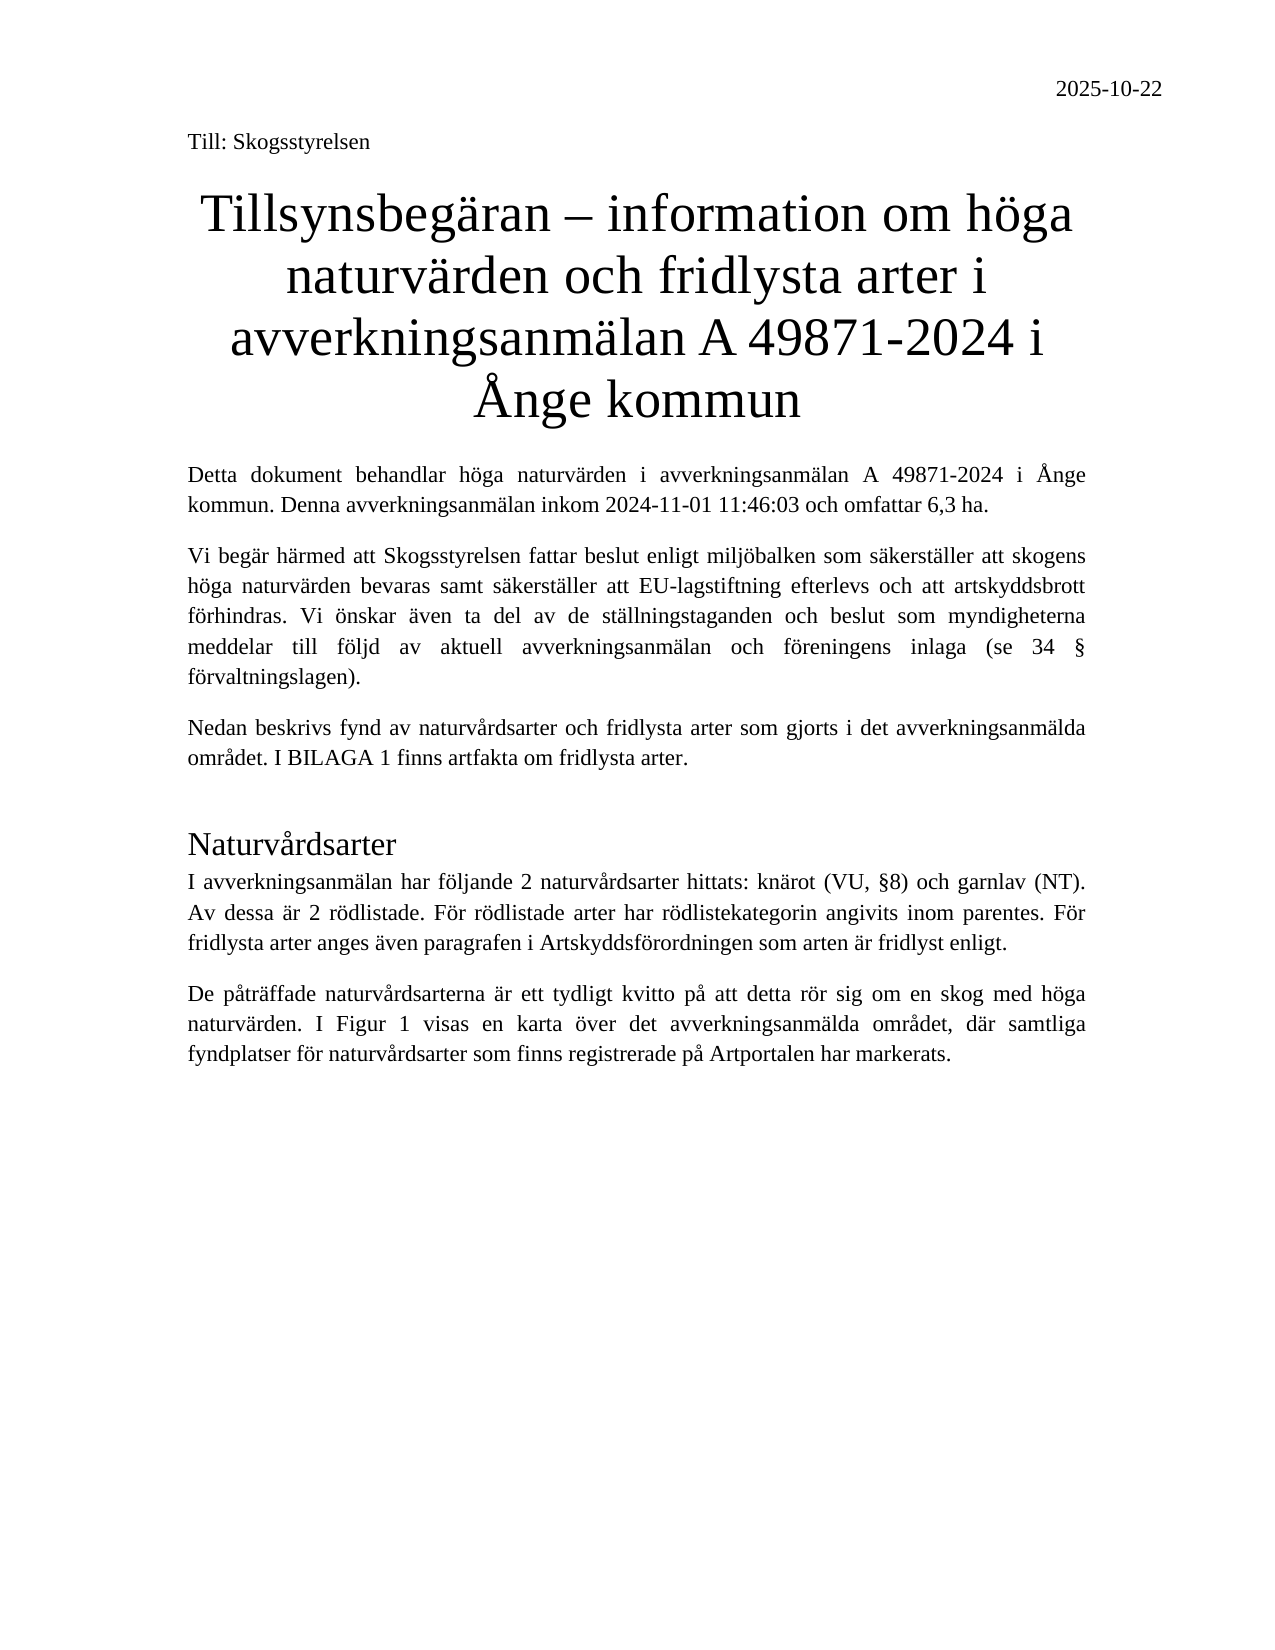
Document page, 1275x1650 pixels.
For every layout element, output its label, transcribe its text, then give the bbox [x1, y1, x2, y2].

text Detta dokument behandlar höga naturvärden i avverkningsanmälan A 49871-2024 i Ånge kommun. Denna avverkningsanmälan inkom 2024-11-01 11:46:03 och omfattar 6,3 ha. [187, 461, 1087, 517]
subtitle Naturvårdsarter [187, 824, 1087, 863]
text I avverkningsanmälan har följande 2 naturvårdsarter hittats: knärot (VU, §8) och garnlav (NT). Av dessa är 2 rödlistade. För rödlistade arter har rödlistekategorin angivits inom parentes. För fridlysta arter anges även paragrafen i Artskyddsförordningen som arten är fridlyst enligt. [187, 868, 1087, 955]
text De påträffade naturvårdsarterna är ett tydligt kvitto på att detta rör sig om en skog med höga naturvärden. I Figur 1 visas en karta över det avverkningsanmälda området, där samtliga fyndplatser för naturvårdsarter som finns registrerade på Artportalen har markerats. [187, 980, 1087, 1067]
text Nedan beskrivs fynd av naturvårdsarter och fridlysta arter som gjorts i det avverkningsanmälda området. I BILAGA 1 finns artfakta om fridlysta arter. [187, 714, 1087, 771]
text Vi begär härmed att Skogsstyrelsen fattar beslut enligt miljöbalken som säkerställer att skogens höga naturvärden bevaras samt säkerställer att EU-lagstiftning efterlevs och att artskyddsbrott förhindras. Vi önskar även ta del av de ställningstaganden och beslut som myndigheterna meddelar till följd av aktuell avverkningsanmälan och föreningens inlaga (se 34 § förvaltningslagen). [187, 542, 1087, 689]
title Tillsynsbegäran – information om höga naturvärden och fridlysta arter i avverkningsanmälan A 49871-2024 i Ånge kommun [187, 180, 1087, 429]
